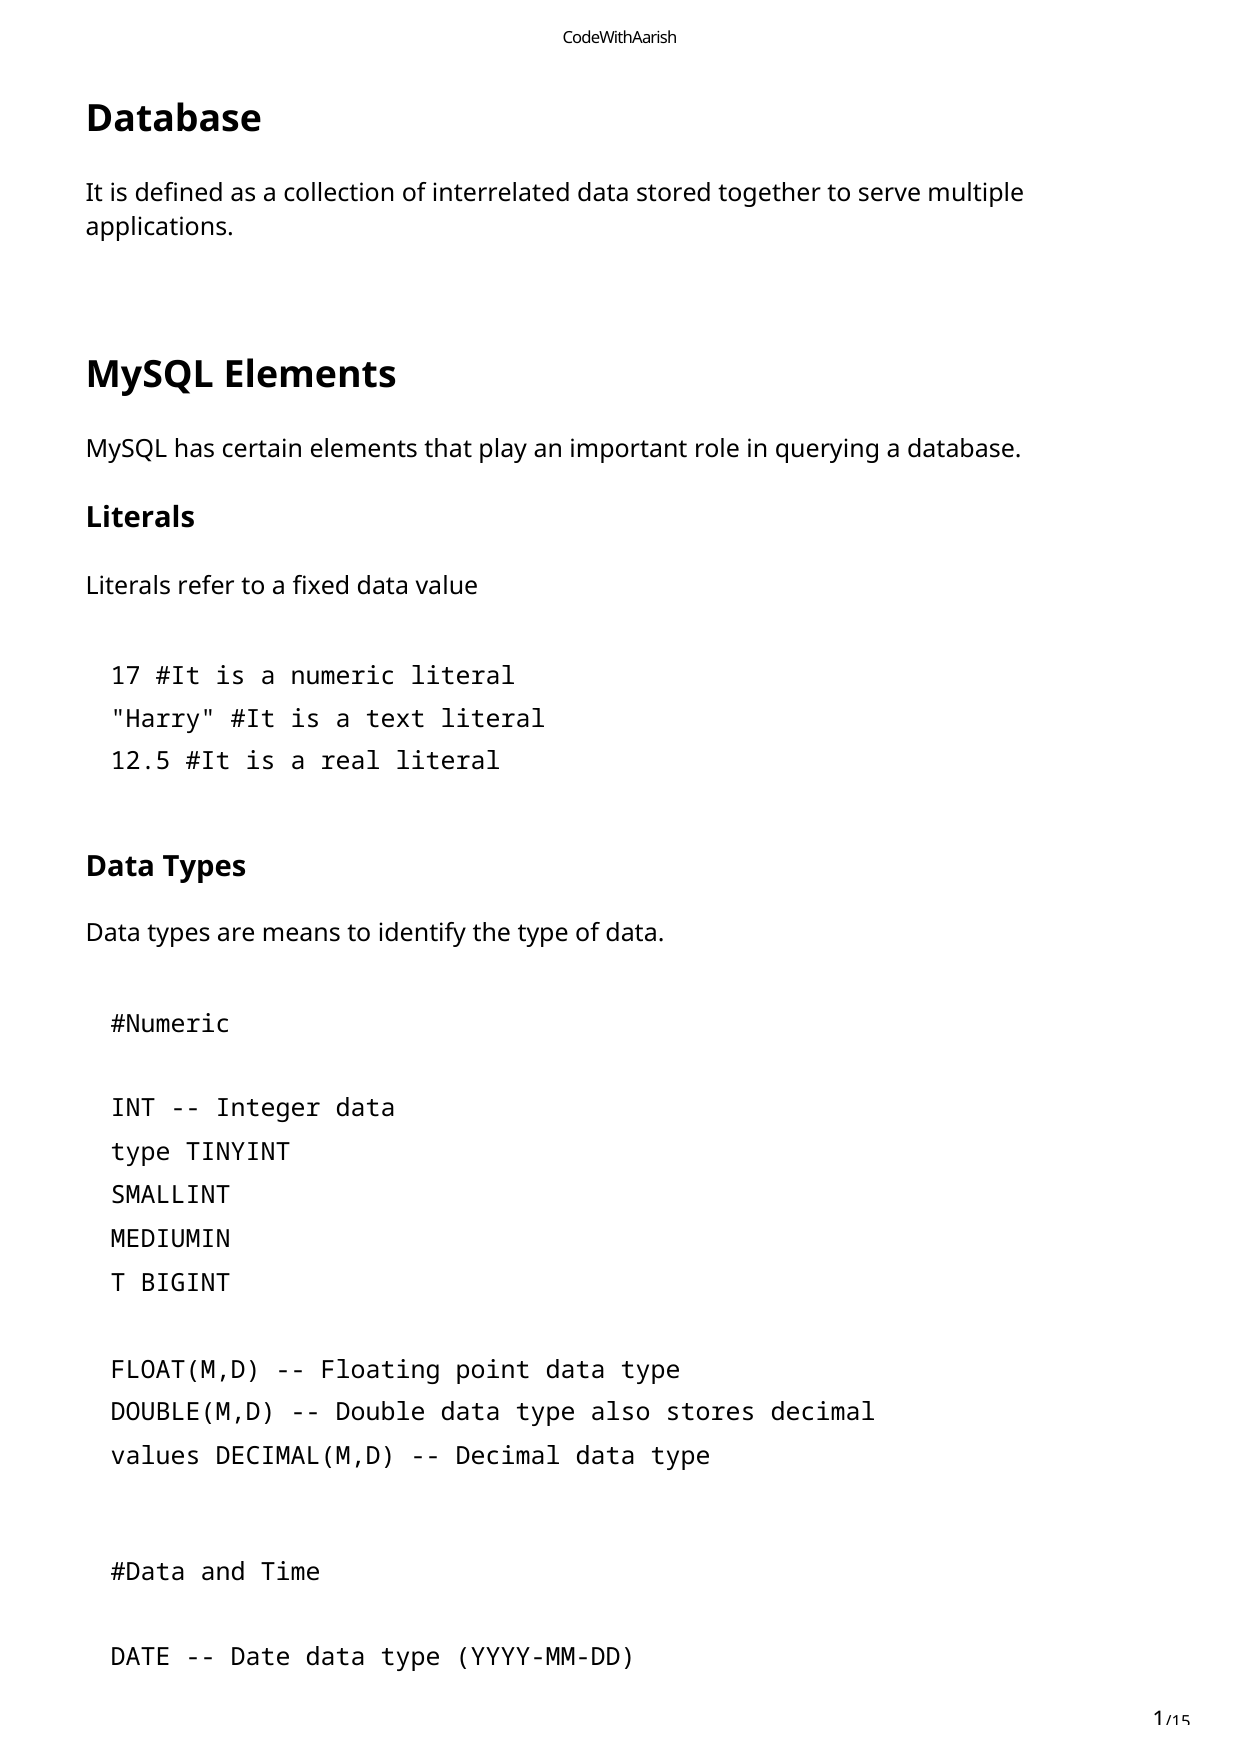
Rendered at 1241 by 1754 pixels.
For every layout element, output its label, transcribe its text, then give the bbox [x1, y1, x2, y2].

subtitle Data Types [85, 845, 1167, 885]
text Literals refer to a fixed data value [85, 567, 1167, 601]
text Data types are means to identify the type of data. [85, 915, 1167, 949]
text FLOAT(M,D) -- Floating point data type [110, 1351, 1167, 1385]
text DOUBLE(M,D) -- Double data type also stores decimal values DECIMAL(M,D) -- Decimal data type [110, 1394, 910, 1471]
text DATE -- Date data type (YYYY-MM-DD) [110, 1638, 1167, 1672]
text 12.5 #It is a real literal [110, 742, 1167, 777]
text "Harry" #It is a text literal [110, 700, 1167, 734]
text It is defined as a collection of interrelated data stored together to serve multiple applications. [85, 175, 1167, 243]
subtitle MySQL Elements [85, 347, 1167, 398]
text #Numeric [110, 1005, 1167, 1039]
text SMALLINT MEDIUMINT BIGINT [110, 1177, 237, 1298]
text MySQL has certain elements that play an important role in querying a database. [85, 431, 1167, 464]
text #Data and Time [110, 1554, 1167, 1588]
subtitle Database [85, 91, 1167, 142]
text 17 #It is a numeric literal [110, 658, 1167, 692]
text INT -- Integer data type TINYINT [110, 1090, 443, 1167]
subtitle Literals [85, 496, 1167, 536]
